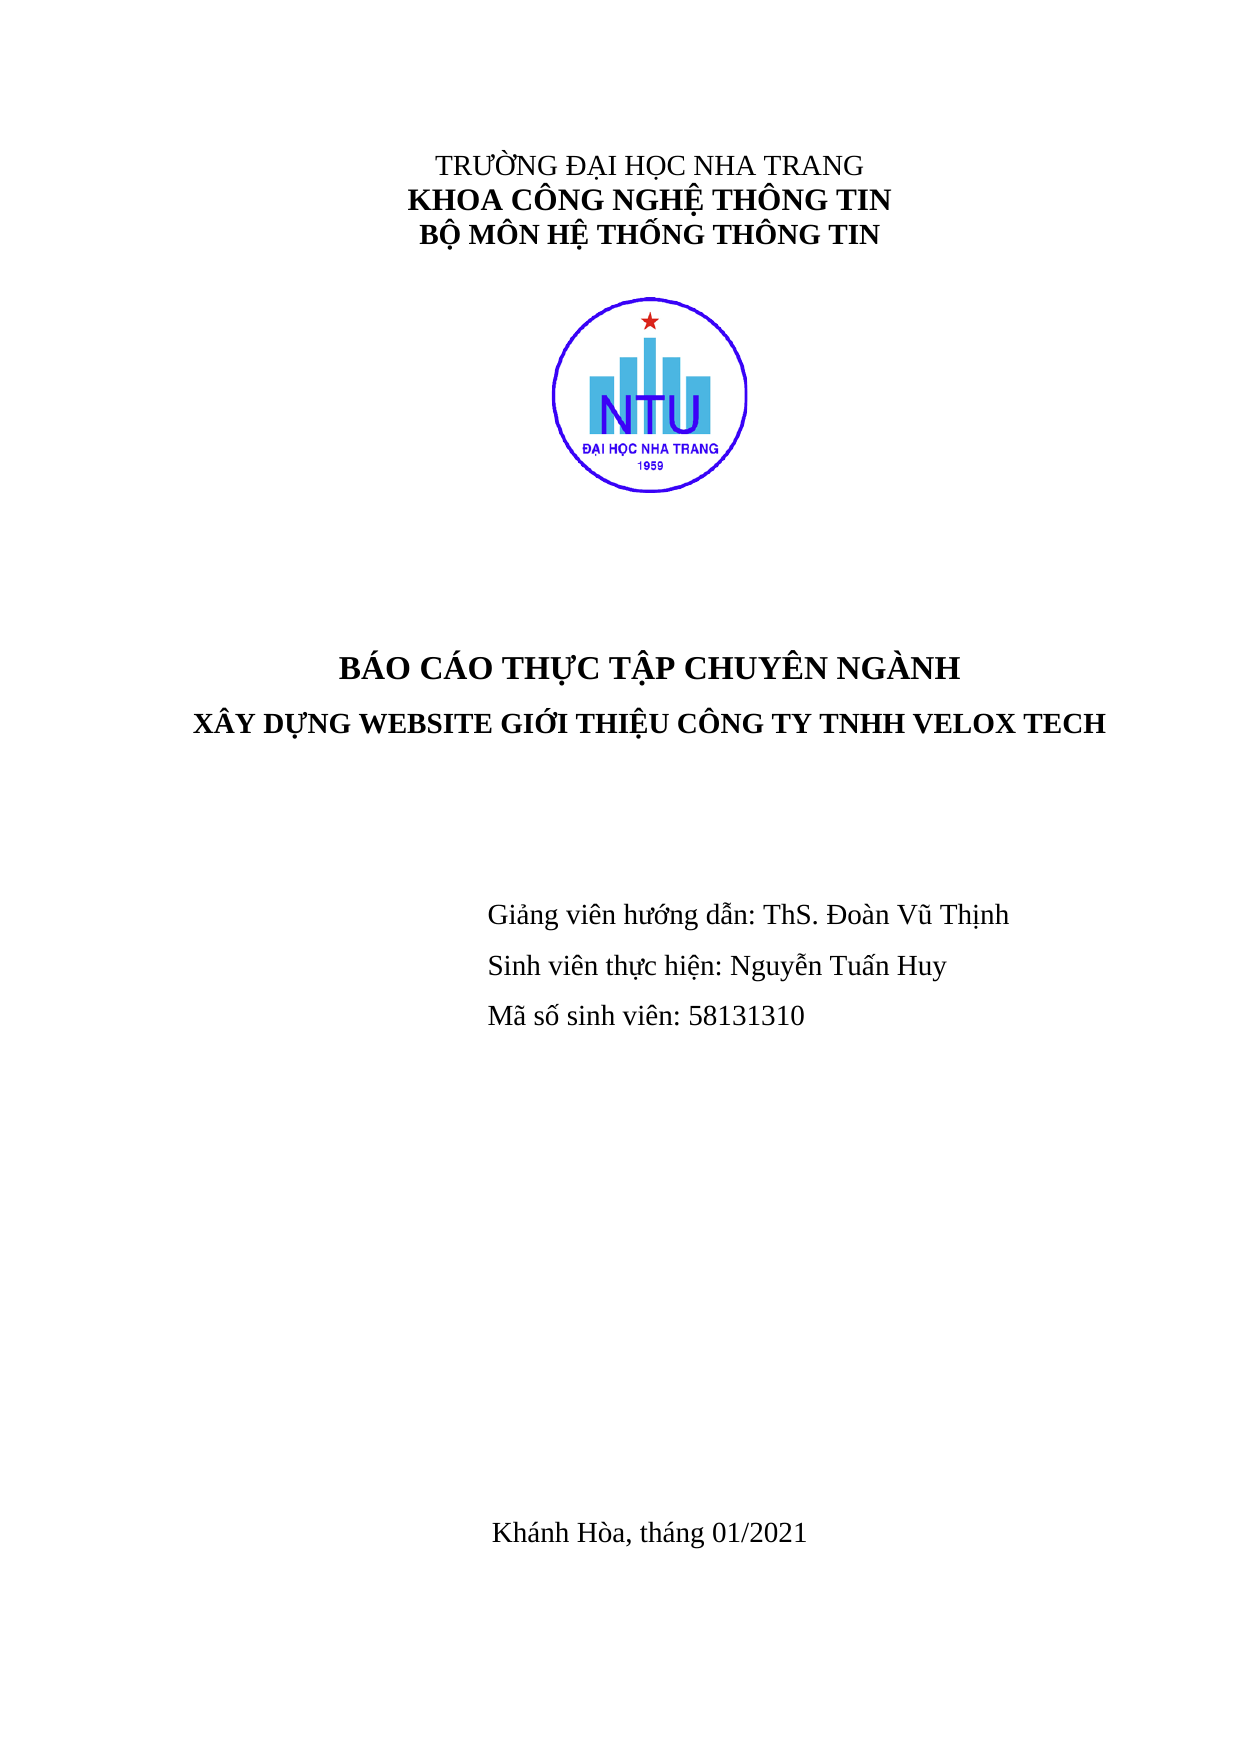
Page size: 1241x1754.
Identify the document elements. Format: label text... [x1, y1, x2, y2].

text BÁO CÁO THỰC TẬP CHUYÊN NGÀNH [177, 648, 1122, 687]
text XÂY DỰNG WEBSITE GIỚI THIỆU CÔNG TY TNHH VELOX TECH [177, 706, 1122, 739]
text Giảng viên hướng dẫn: ThS. Đoàn Vũ Thịnh [487, 897, 1122, 931]
text KHOA CÔNG NGHỆ THÔNG TIN [177, 181, 1122, 217]
text Mã số sinh viên: 58131310 [487, 998, 1122, 1032]
text Khánh Hòa, tháng 01/2021 [177, 1515, 1122, 1548]
text BỘ MÔN HỆ THỐNG THÔNG TIN [177, 217, 1122, 251]
text TRƯỜNG ĐẠI HỌC NHA TRANG [177, 148, 1122, 181]
text Sinh viên thực hiện: Nguyễn Tuấn Huy [487, 948, 1122, 981]
picture [551, 297, 748, 493]
